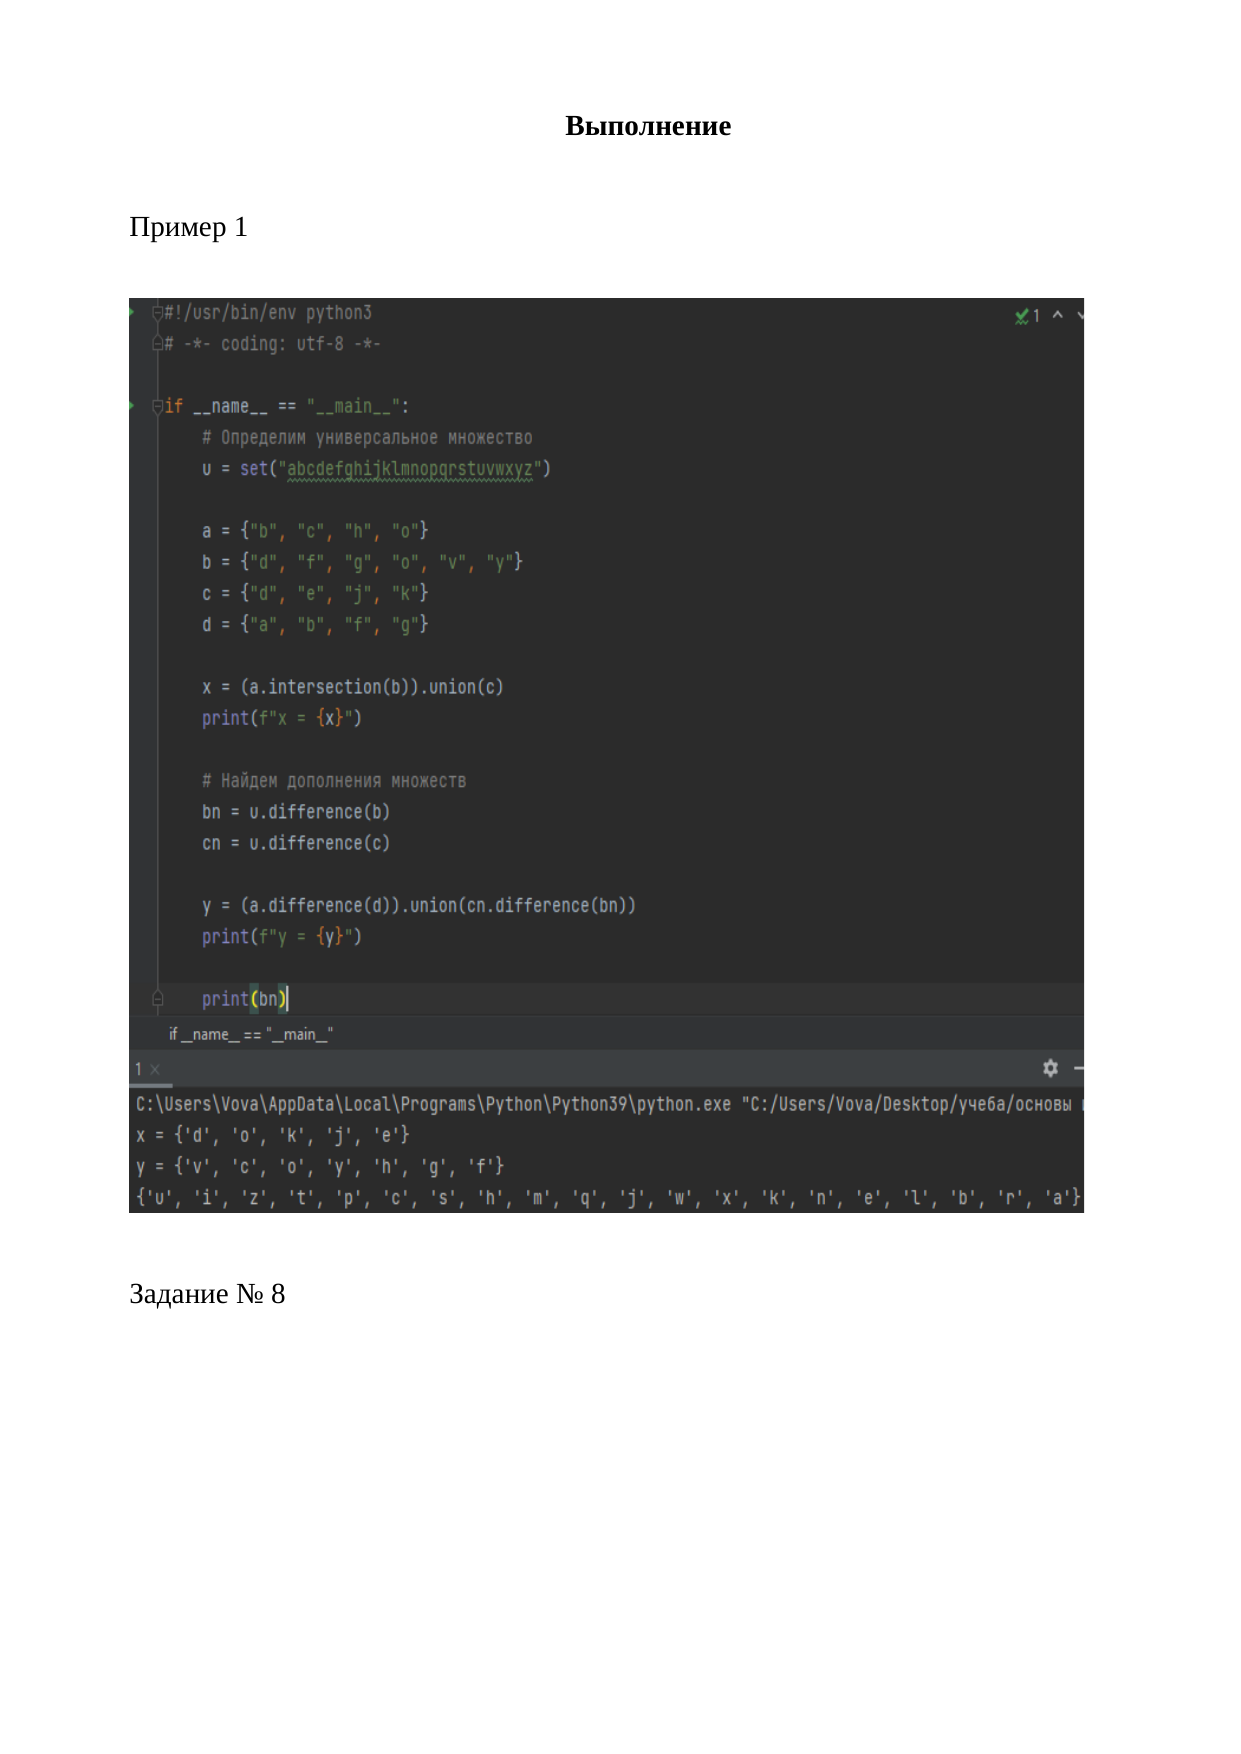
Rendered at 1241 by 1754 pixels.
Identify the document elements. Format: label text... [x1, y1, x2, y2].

text Задание № 8 [129, 1276, 1167, 1310]
text Пример 1 [129, 209, 1167, 242]
picture [129, 298, 1085, 1213]
text Выполнение [129, 108, 1167, 142]
